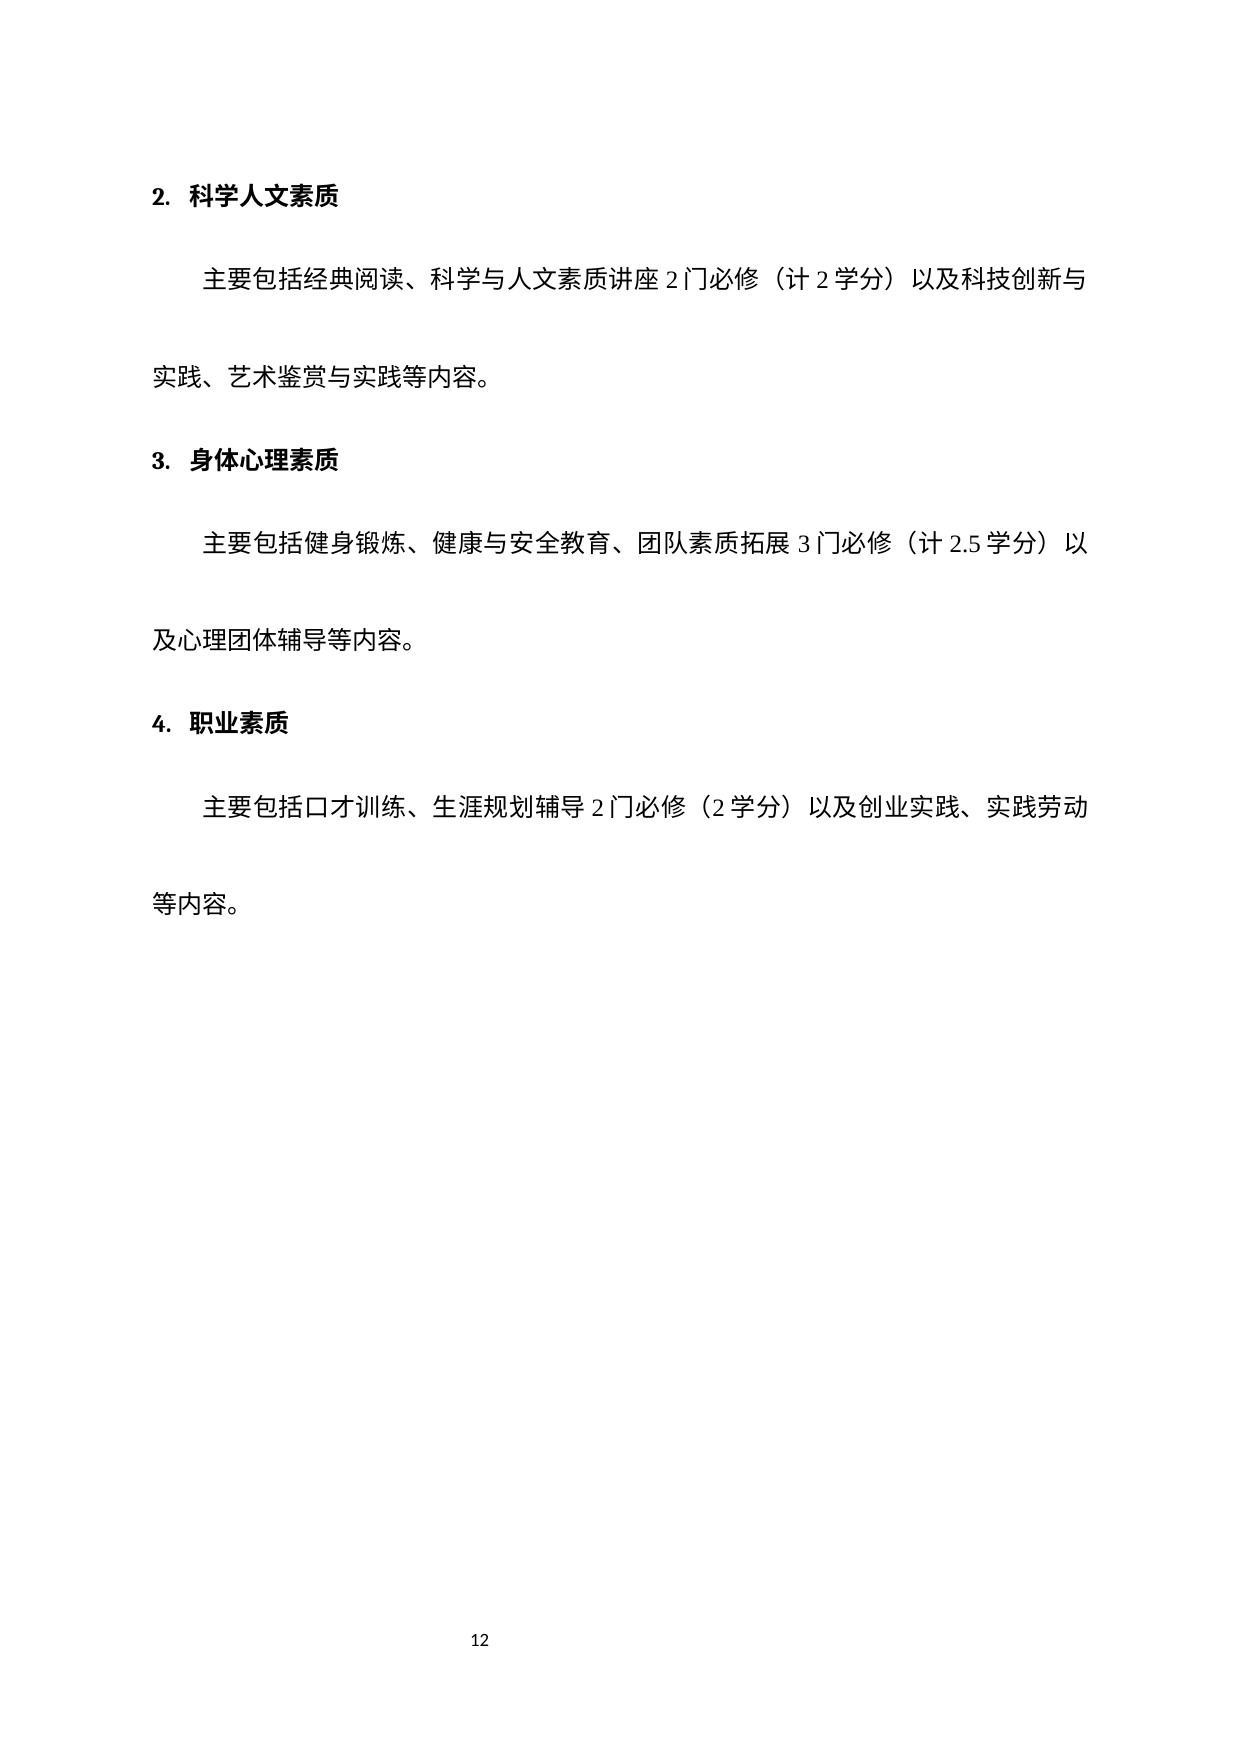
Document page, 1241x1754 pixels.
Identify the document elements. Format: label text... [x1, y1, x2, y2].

subtitle 身体心理素质 [152, 426, 1088, 491]
subtitle 科学人文素质 [152, 162, 1088, 227]
text 主要包括健身锻炼、健康与安全教育、团队素质拓展3门必修（计2.5学分）以及心理团体辅导等内容。 [152, 509, 1088, 671]
text 主要包括经典阅读、科学与人文素质讲座2门必修（计2学分）以及科技创新与实践、艺术鉴赏与实践等内容。 [152, 245, 1088, 408]
subtitle 职业素质 [152, 689, 1088, 754]
text 主要包括口才训练、生涯规划辅导2门必修（2学分）以及创业实践、实践劳动等内容。 [152, 773, 1088, 935]
